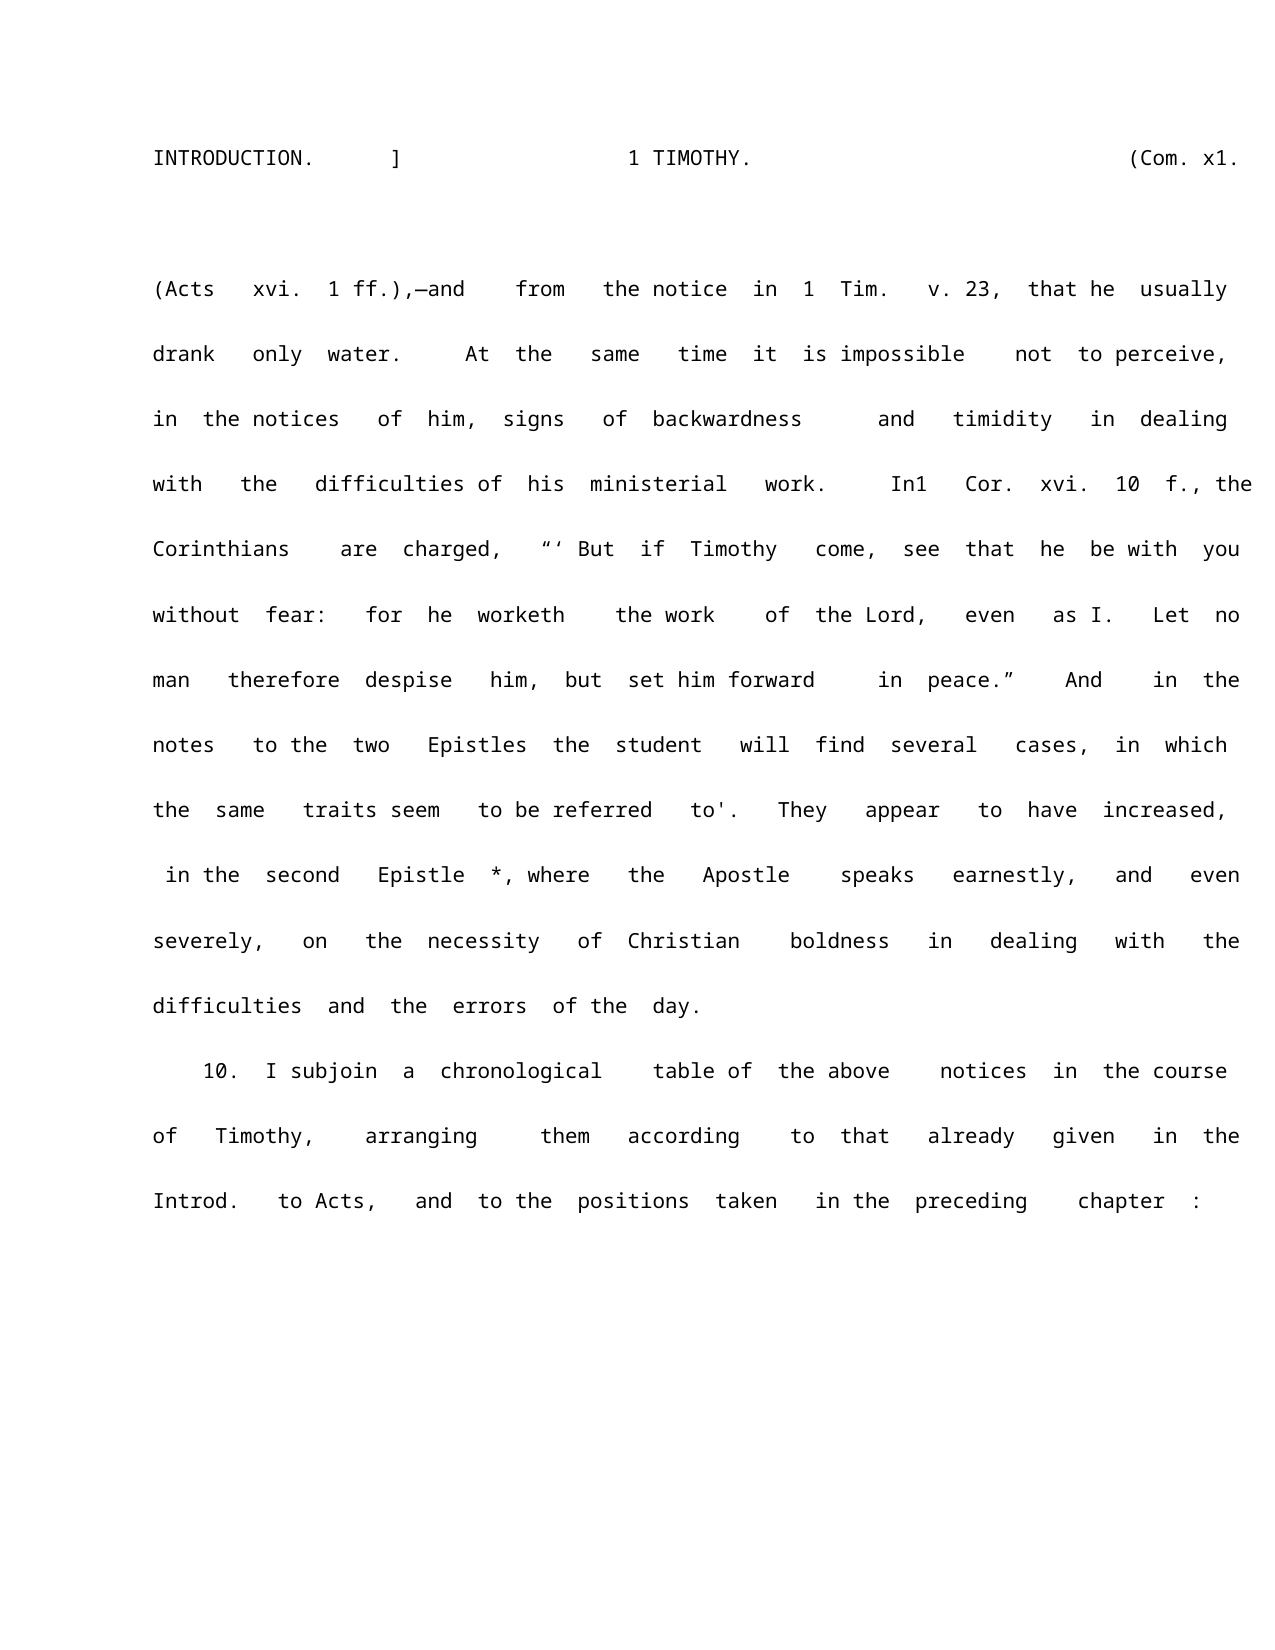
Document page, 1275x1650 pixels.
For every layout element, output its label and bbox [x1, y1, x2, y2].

text [15, 15, 1260, 1606]
